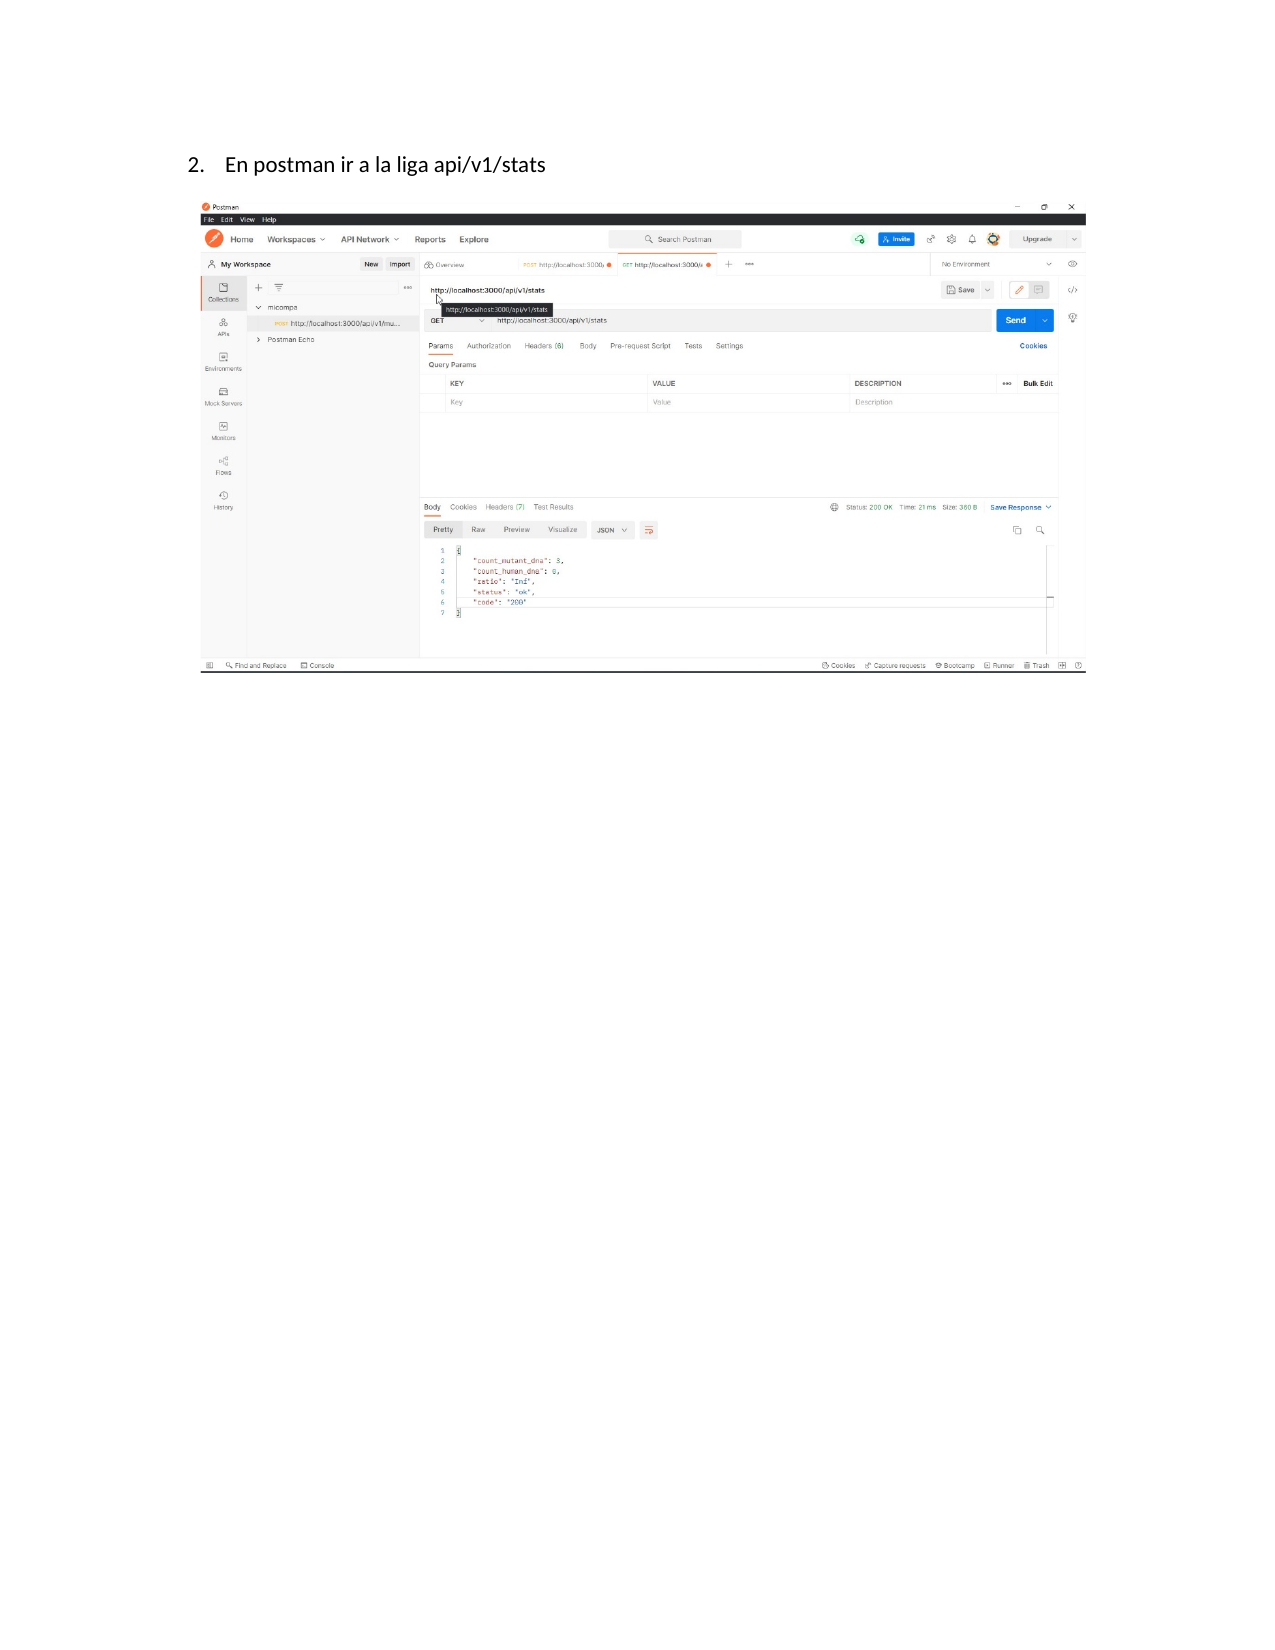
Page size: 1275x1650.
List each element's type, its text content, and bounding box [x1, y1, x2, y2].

list En postman ir a la liga api/v1/stats [187, 150, 1125, 178]
picture [200, 201, 1086, 673]
